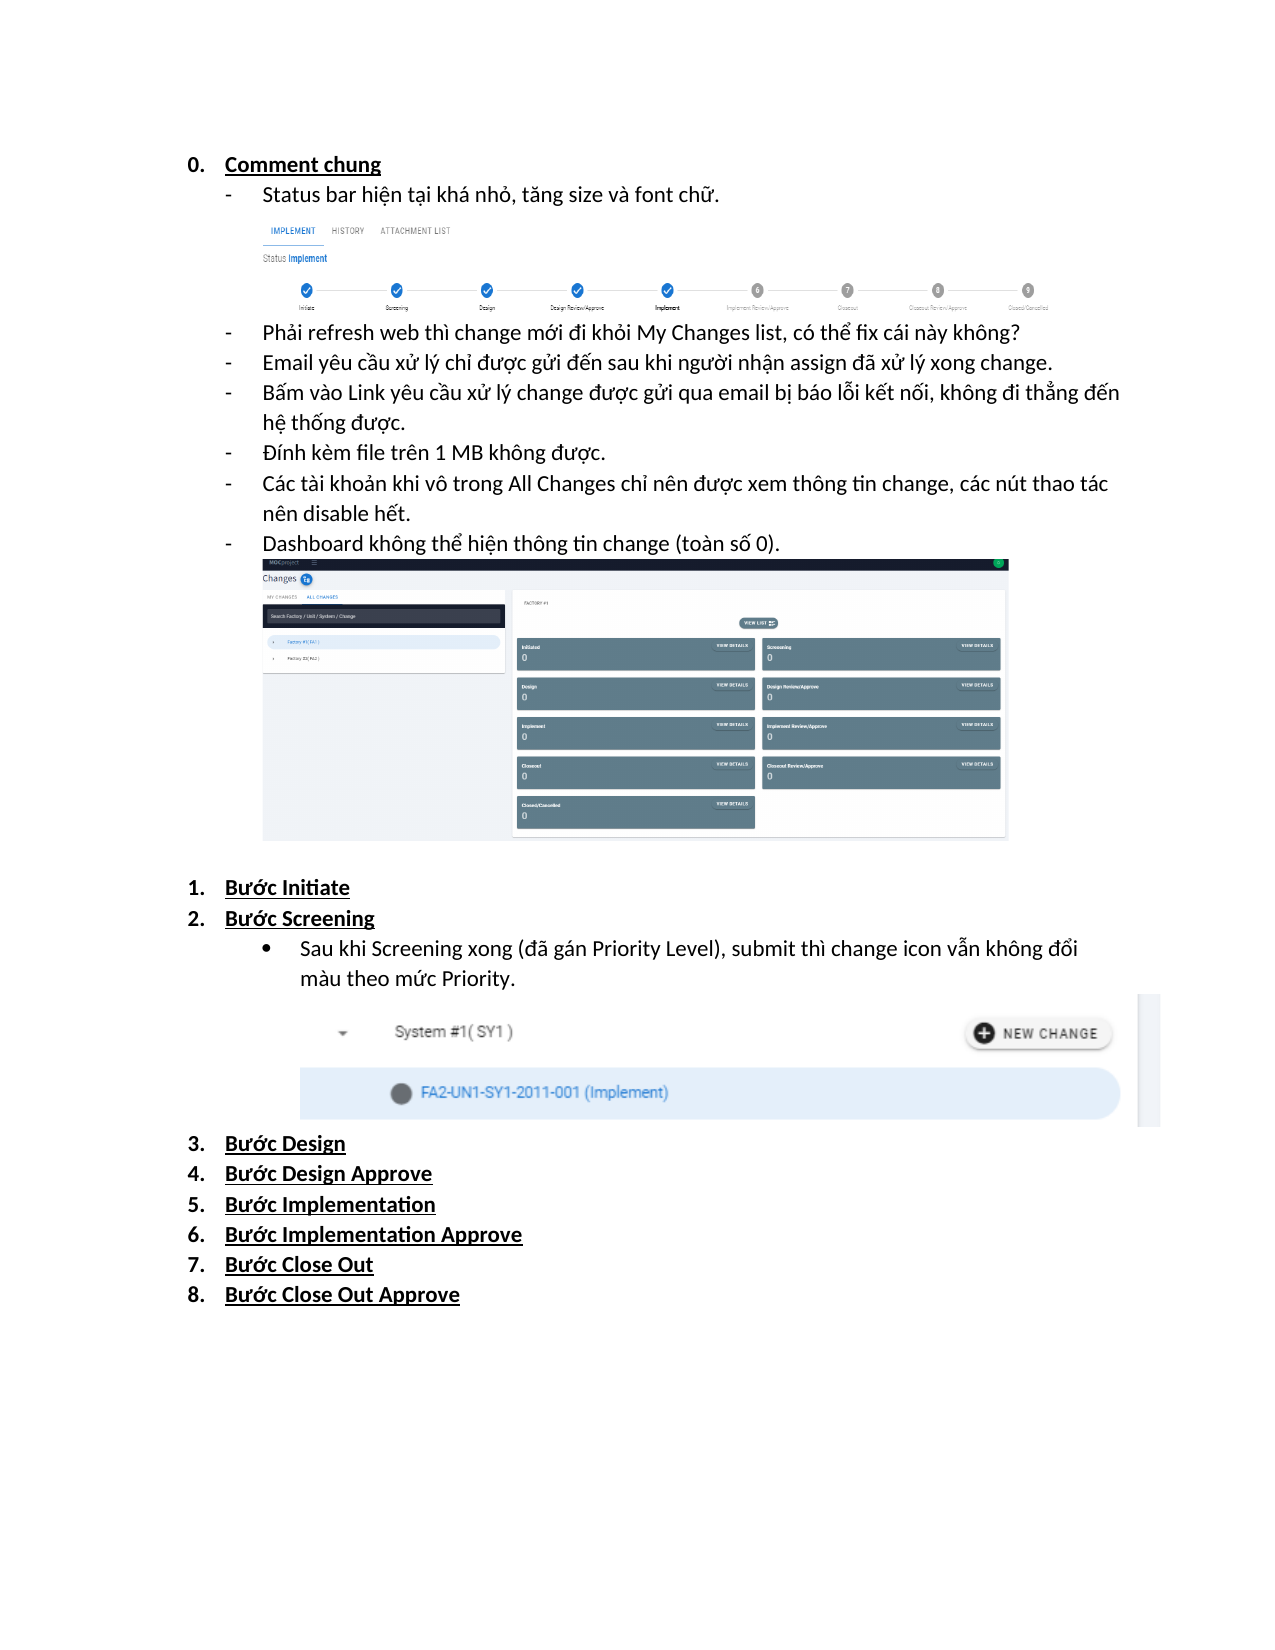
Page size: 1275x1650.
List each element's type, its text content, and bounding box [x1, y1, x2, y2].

picture [262, 210, 1061, 316]
list Bước Implementation Approve [187, 1220, 1125, 1248]
list Bước Initiate [187, 873, 1125, 901]
list Bước Design [187, 1129, 1125, 1157]
list Phải refresh web thì change mới đi khỏi My Changes list, có thể fix cái này không? [225, 318, 1125, 346]
list Bước Implementation [187, 1190, 1125, 1218]
picture [300, 994, 1161, 1127]
list Email yêu cầu xử lý chỉ được gửi đến sau khi người nhận assign đã xử lý xong change. [225, 348, 1125, 376]
list Bước Close Out Approve [187, 1280, 1125, 1308]
list Dashboard không thể hiện thông tin change (toàn số 0). [225, 529, 1125, 557]
list Bước Close Out [187, 1250, 1125, 1278]
picture [262, 559, 1009, 841]
list Sau khi Screening xong (đã gán Priority Level), submit thì change icon vẫn không đổi màu theo mức Priority. [262, 934, 1125, 992]
list Comment chung [187, 150, 1125, 178]
list Status bar hiện tại khá nhỏ, tăng size và font chữ. [225, 180, 1125, 208]
list Bấm vào Link yêu cầu xử lý change được gửi qua email bị báo lỗi kết nối, không đi thẳng đến hệ thống được. [225, 378, 1125, 436]
list Đính kèm file trên 1 MB không được. [225, 438, 1125, 466]
list Bước Design Approve [187, 1159, 1125, 1187]
list Các tài khoản khi vô trong All Changes chỉ nên được xem thông tin change, các nút thao tác nên disable hết. [225, 469, 1125, 527]
list Bước Screening [187, 904, 1125, 932]
